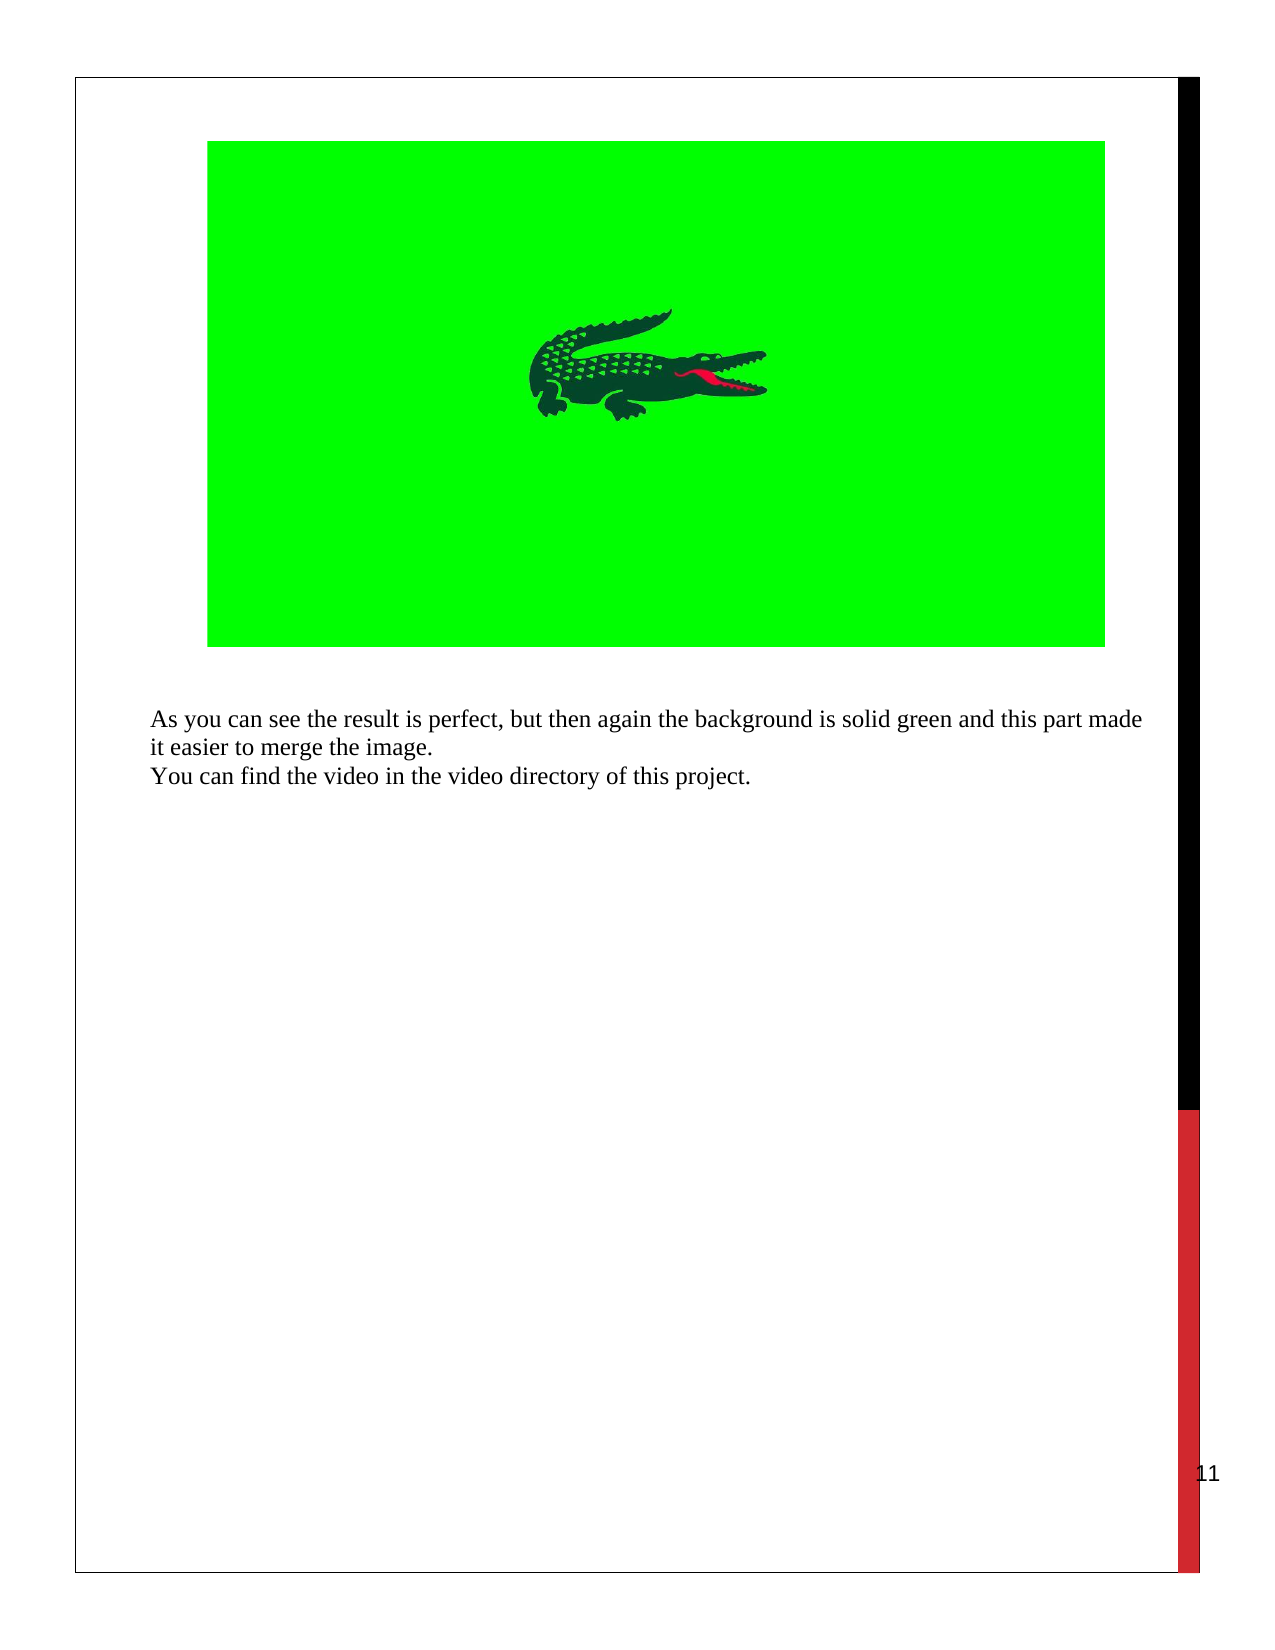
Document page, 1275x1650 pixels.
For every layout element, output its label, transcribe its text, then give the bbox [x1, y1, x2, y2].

text As you can see the result is perfect, but then again the background is solid green and this part made it easier to merge the image. [150, 704, 1162, 761]
text You can find the video in the video directory of this project. [150, 761, 1162, 790]
picture [207, 141, 1105, 647]
